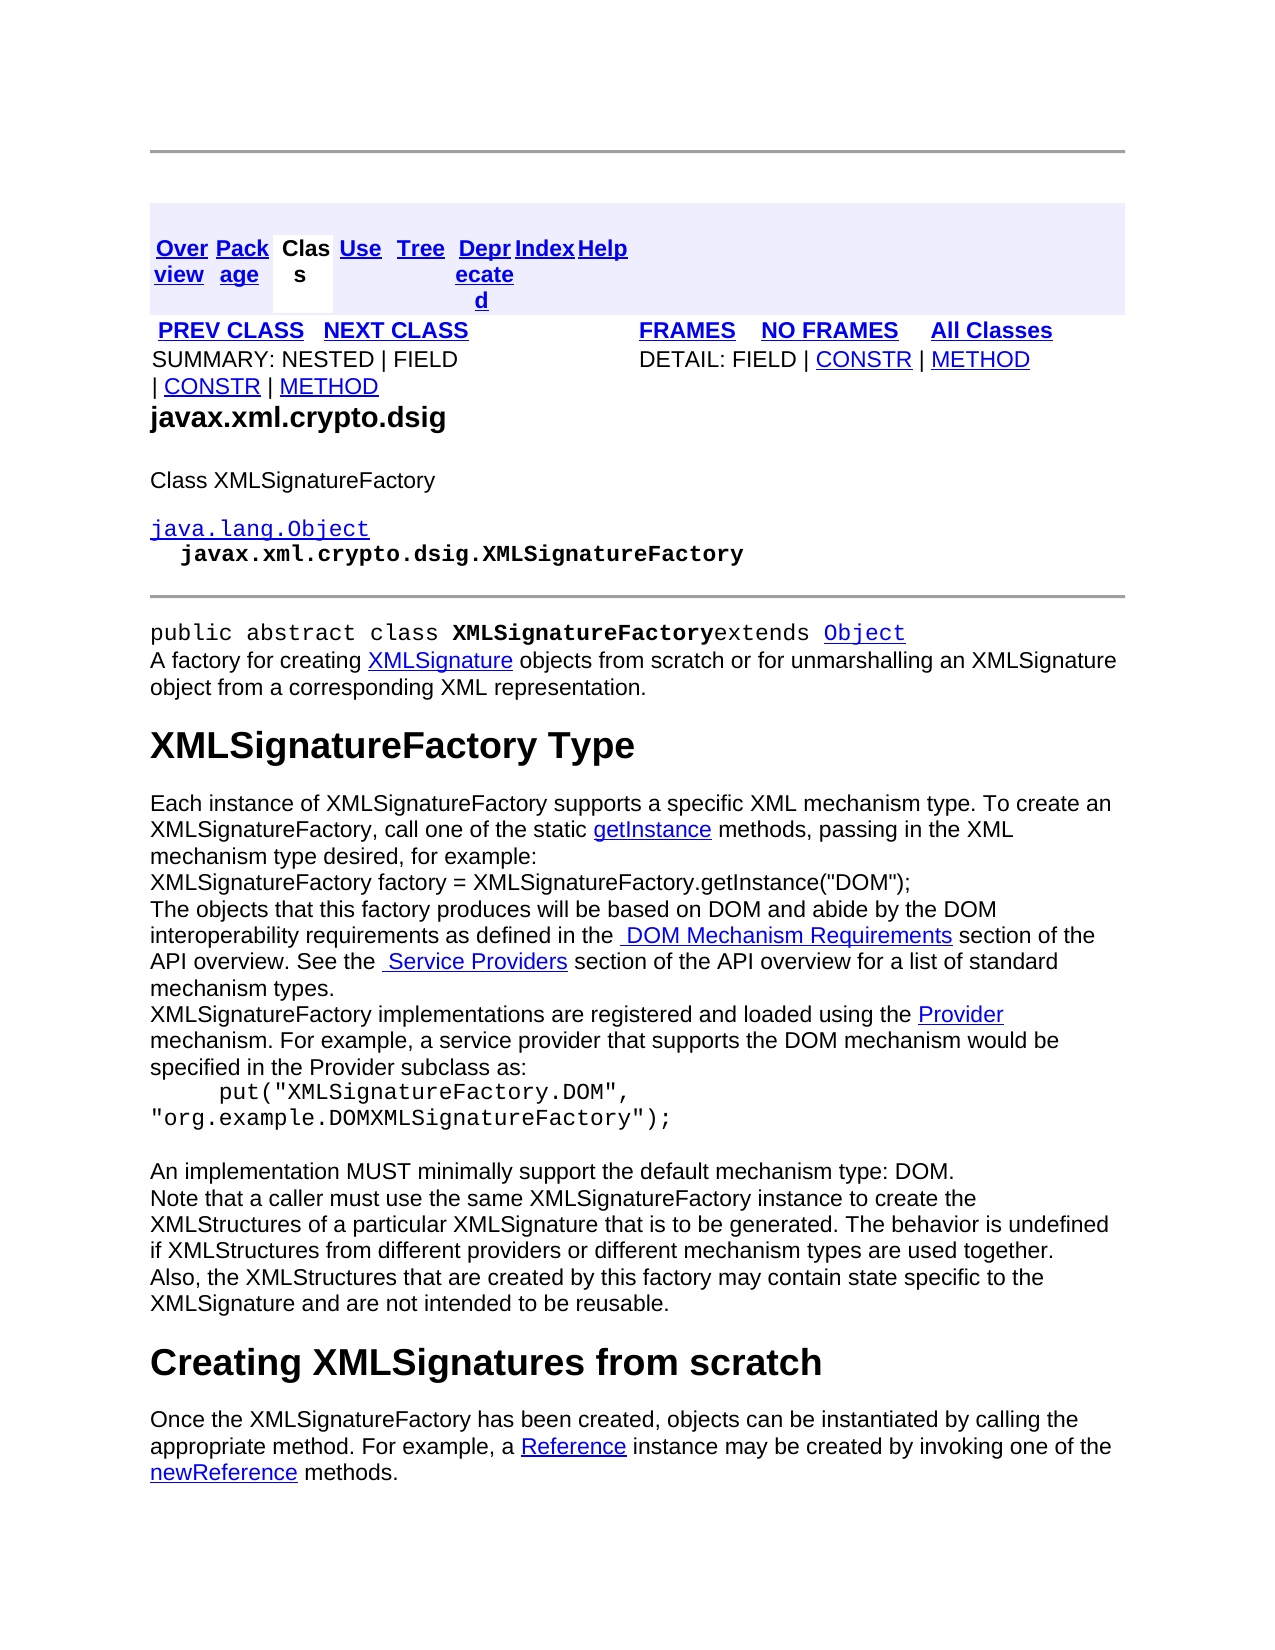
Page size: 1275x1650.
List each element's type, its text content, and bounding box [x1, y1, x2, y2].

text Also, the XMLStructures that are created by this factory may contain state specific to the XMLSignature and are not intended to be reusable. [150, 1264, 1125, 1316]
text Note that a caller must use the same XMLSignatureFactory instance to create the XMLStructures of a particular XMLSignature that is to be generated. The behavior is undefined if XMLStructures from different providers or different mechanism types are used together. [150, 1184, 1125, 1264]
table_cell DETAIL: FIELD | CONSTR | METHOD [638, 345, 1125, 401]
text XMLSignatureFactory implementations are registered and loaded using the Provider mechanism. For example, a service provider that supports the DOM mechanism would be specified in the Provider subclass as: [150, 1001, 1125, 1080]
text put("XMLSignatureFactory.DOM", "org.example.DOMXMLSignatureFactory"); [150, 1080, 1125, 1158]
text public abstract class XMLSignatureFactoryextends Object [150, 599, 1125, 647]
text XMLSignatureFactory factory = XMLSignatureFactory.getInstance("DOM"); [150, 869, 1125, 896]
subtitle XMLSignatureFactory Type [150, 723, 1125, 767]
text Each instance of XMLSignatureFactory supports a specific XML mechanism type. To create an XMLSignatureFactory, call one of the static getInstance methods, passing in the XML mechanism type desired, for example: [150, 790, 1125, 869]
text A factory for creating XMLSignature objects from scratch or for unmarshalling an XMLSignature object from a corresponding XML representation. [150, 647, 1125, 700]
table_cell PREV CLASS NEXT CLASS [150, 315, 637, 345]
text Once the XMLSignatureFactory has been created, objects can be instantiated by calling the appropriate method. For example, a Reference instance may be created by invoking one of the newReference methods. [150, 1406, 1125, 1485]
text Class XMLSignatureFactory [150, 467, 1125, 493]
subtitle javax.xml.crypto.dsig [150, 401, 1125, 444]
text java.lang.Object javax.xml.crypto.dsig.XMLSignatureFactory [150, 517, 1125, 595]
table_cell FRAMES NO FRAMES All Classes [638, 315, 1125, 345]
subtitle Creating XMLSignatures from scratch [150, 1340, 1125, 1383]
text The objects that this factory produces will be based on DOM and abide by the DOM interoperability requirements as defined in the DOM Mechanism Requirements section of the API overview. See the Service Providers section of the API overview for a list of standard mechanism types. [150, 896, 1125, 1001]
text An implementation MUST minimally support the default mechanism type: DOM. [150, 1158, 1125, 1184]
table_cell SUMMARY: NESTED | FIELD | CONSTR | METHOD [150, 345, 637, 401]
table_header [150, 203, 1125, 315]
